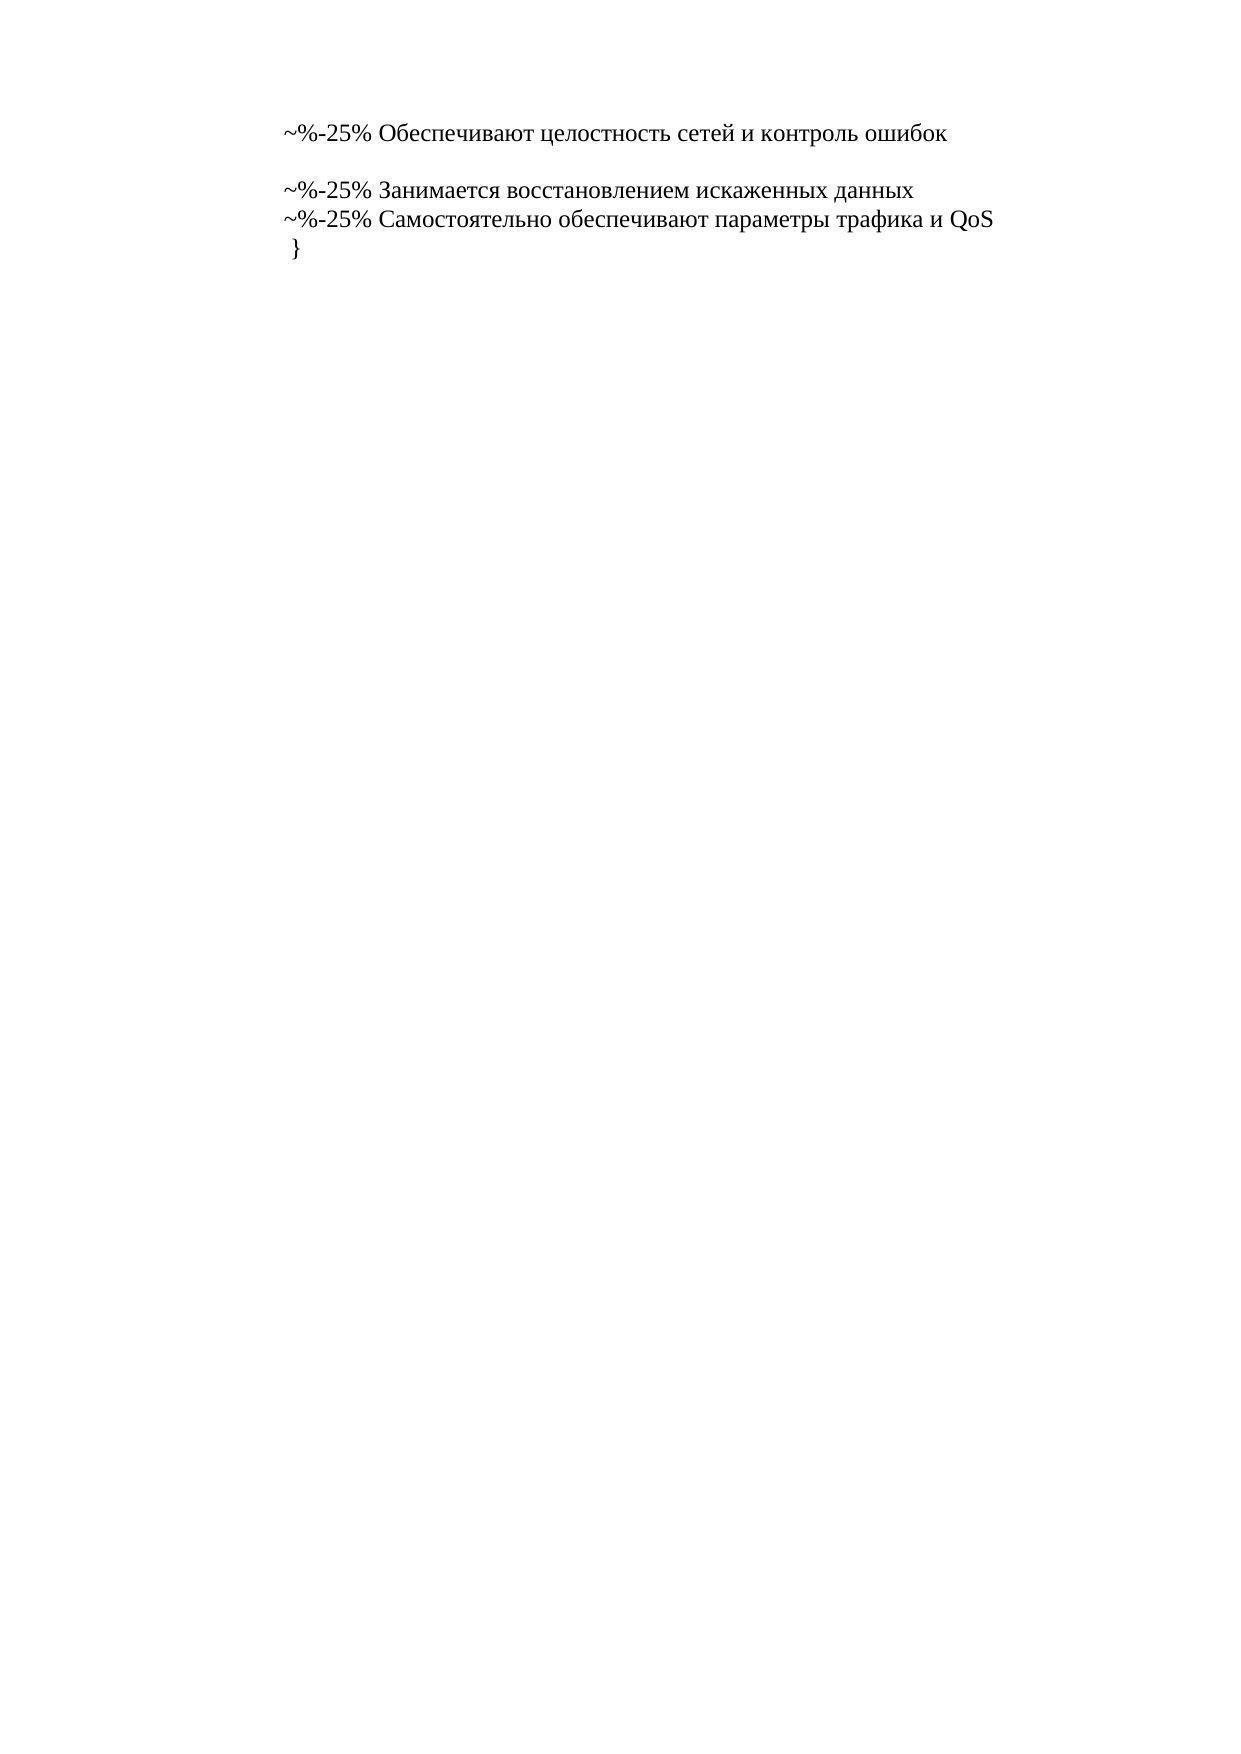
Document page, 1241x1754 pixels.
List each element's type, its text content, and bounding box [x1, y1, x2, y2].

text } [177, 233, 1152, 262]
text ~%-25% Занимается восстановлением искаженных данных [177, 176, 1152, 204]
text ~%-25% Самостоятельно обеспечивают параметры трафика и QoS [177, 204, 1152, 233]
text ~%-25% Обеспечивают целостность сетей и контроль ошибок [177, 118, 1152, 147]
